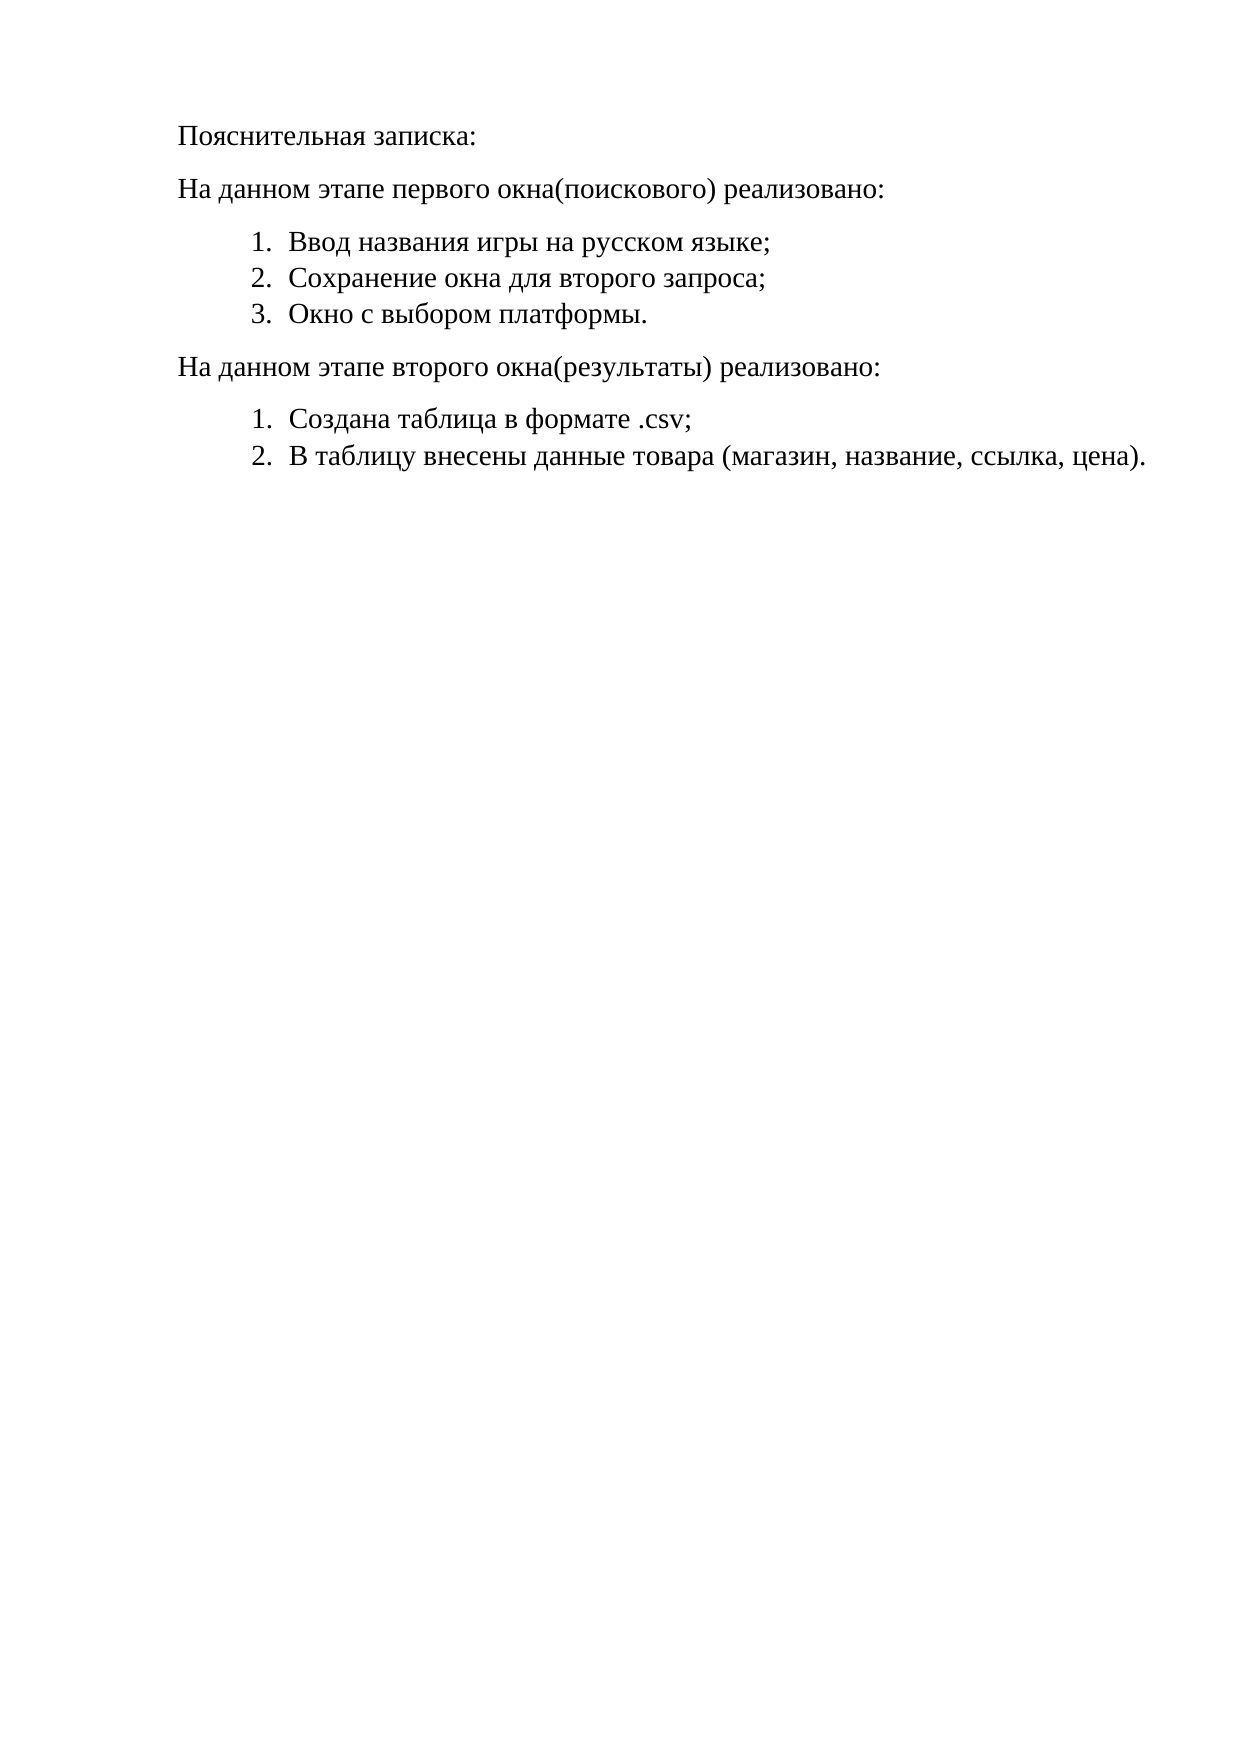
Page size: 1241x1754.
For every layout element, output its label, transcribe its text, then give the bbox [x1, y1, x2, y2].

list Сохранение окна для второго запроса; [251, 260, 1152, 293]
list В таблицу внесены данные товара (магазин, название, ссылка, цена). [251, 438, 1152, 471]
list Окно с выбором платформы. [251, 296, 1152, 329]
text На данном этапе второго окна(результаты) реализовано: [177, 349, 1152, 382]
list Создана таблица в формате .csv; [251, 402, 1152, 435]
text Пояснительная записка: [177, 118, 1152, 152]
text На данном этапе первого окна(поискового) реализовано: [177, 171, 1152, 204]
list Ввод названия игры на русском языке; [251, 224, 1152, 257]
